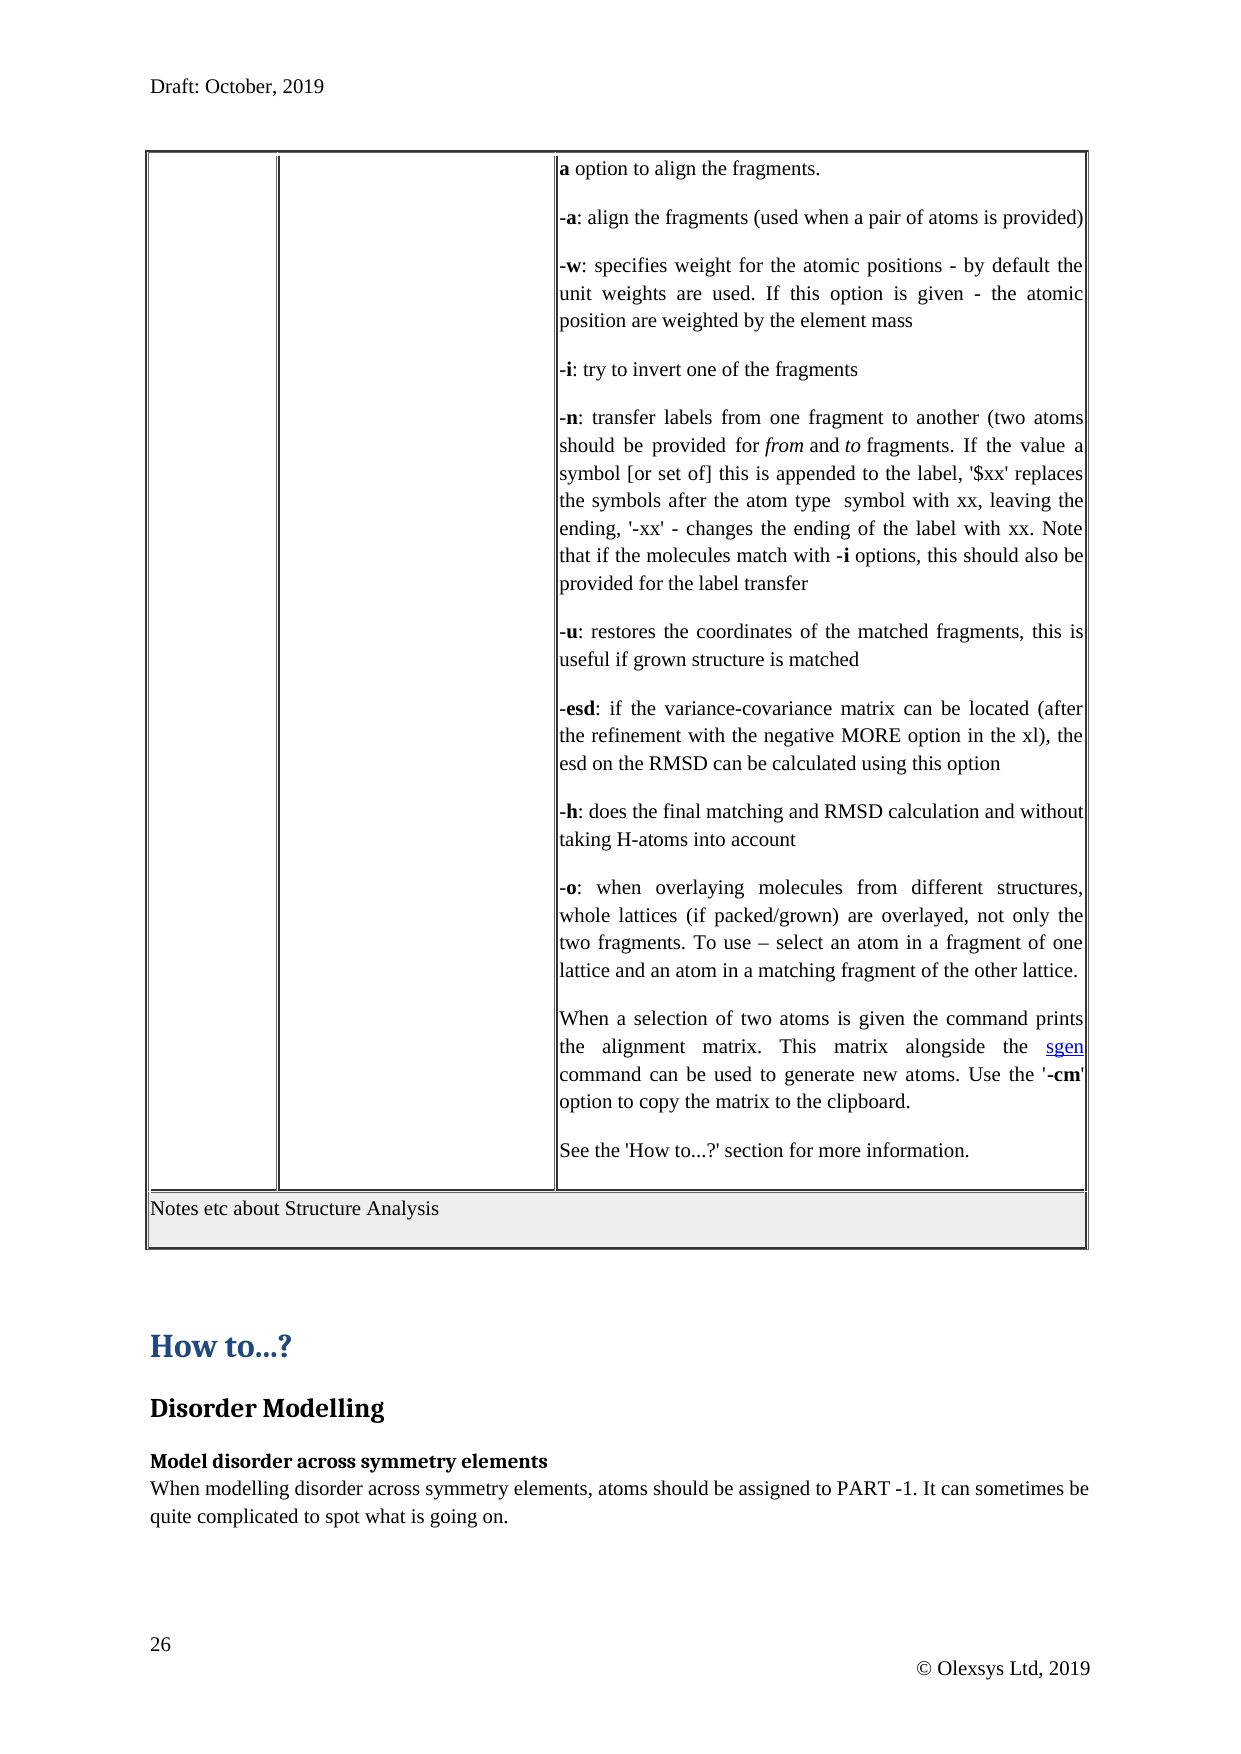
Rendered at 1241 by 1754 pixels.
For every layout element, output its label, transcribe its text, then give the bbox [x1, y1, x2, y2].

table_cell Notes etc about Structure Analysis [149, 1189, 1086, 1247]
text When modelling disorder across symmetry elements, atoms should be assigned to PART -1. It can sometimes be quite complicated to spot what is going on. [150, 1476, 1090, 1528]
subtitle Model disorder across symmetry elements [150, 1449, 1090, 1473]
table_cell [278, 152, 556, 1189]
table_cell match [149, 152, 278, 1189]
subtitle Disorder Modelling [150, 1393, 1090, 1424]
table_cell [556, 153, 1085, 1189]
subtitle How to...? [150, 1328, 1090, 1366]
